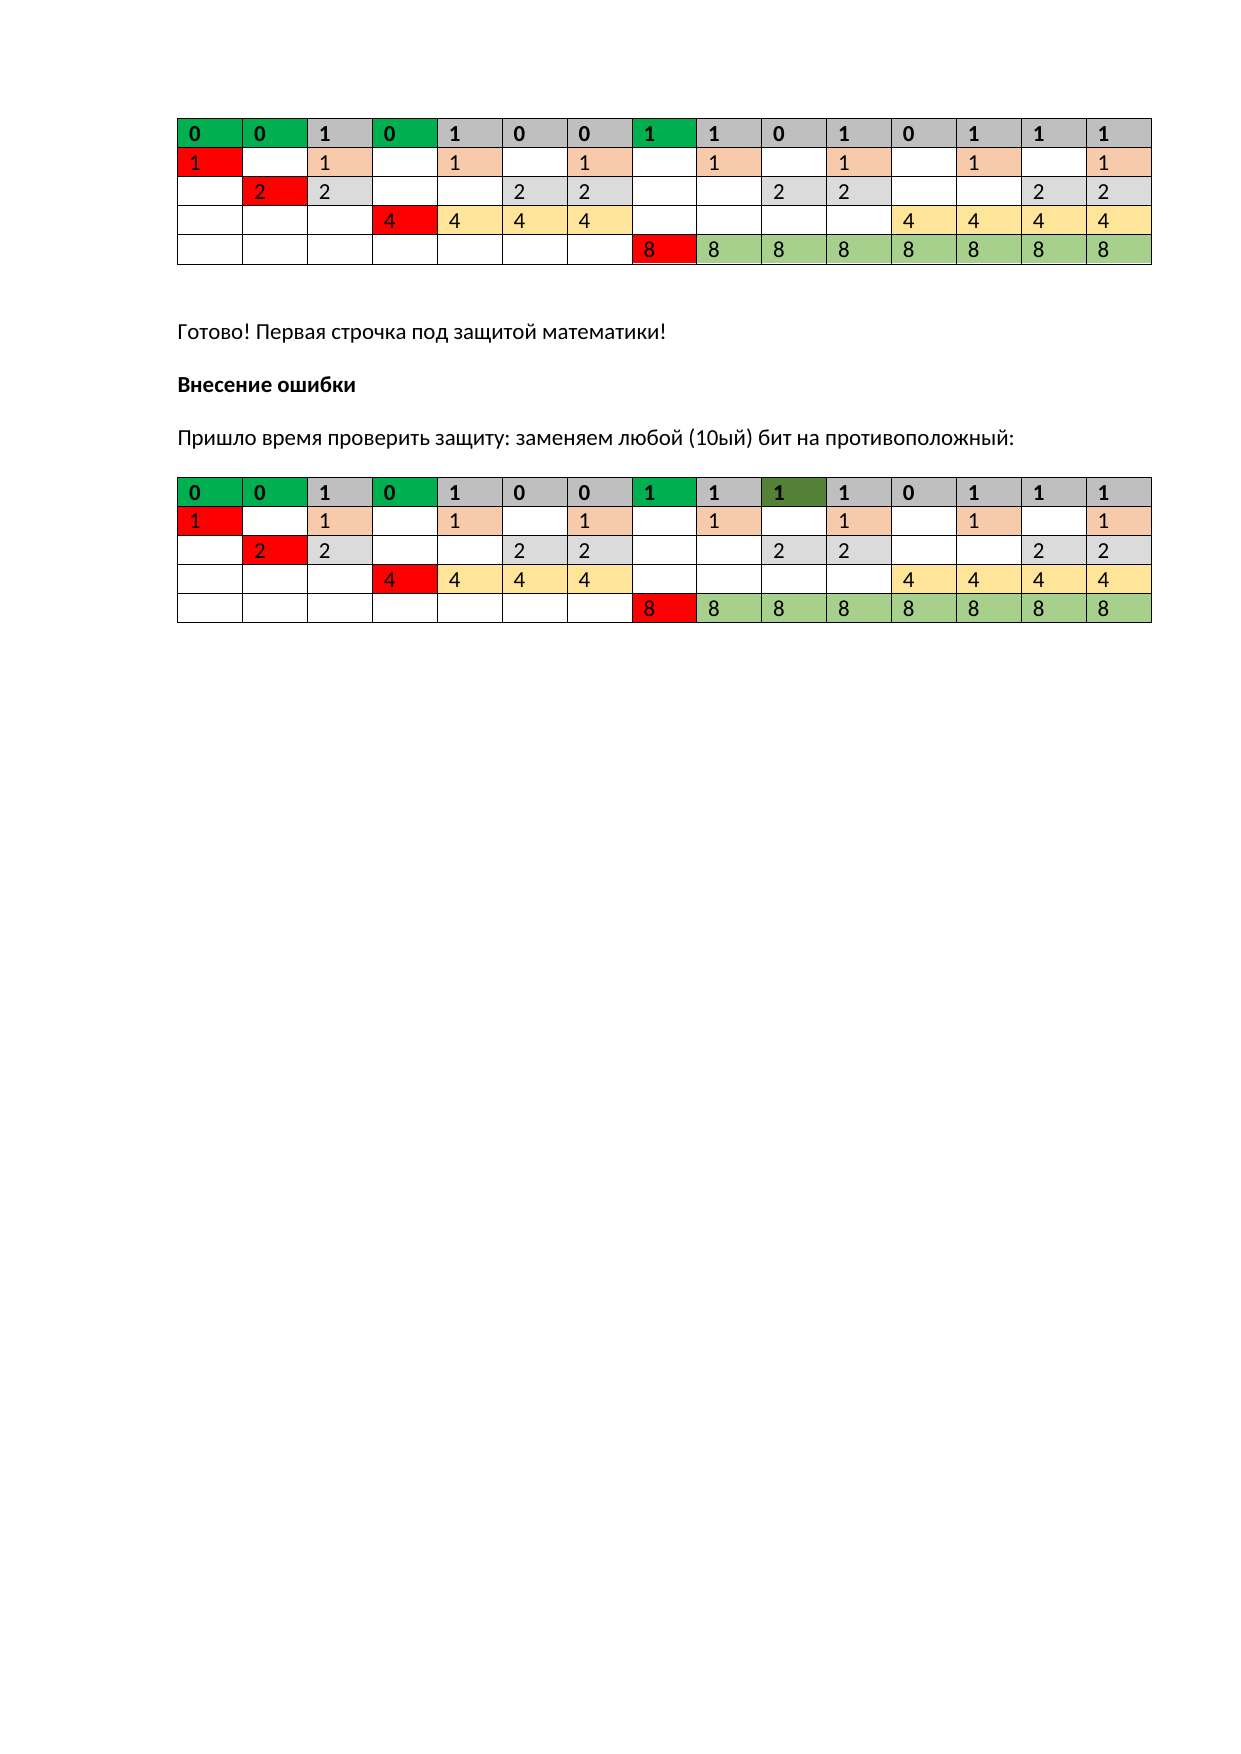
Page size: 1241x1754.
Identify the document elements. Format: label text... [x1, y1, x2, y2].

table_cell [373, 594, 437, 622]
table_cell [568, 594, 632, 622]
table_cell 4 [1022, 206, 1086, 234]
table_cell 1 [957, 148, 1021, 176]
table_cell [503, 594, 567, 622]
table_header 0 [373, 478, 437, 506]
table_header 1 [1022, 119, 1086, 147]
table_cell [503, 148, 567, 176]
table_cell 2 [762, 177, 826, 205]
table_cell 1 [957, 507, 1021, 535]
table_cell 2 [568, 177, 632, 205]
table_cell 4 [503, 565, 567, 593]
table_cell [308, 594, 372, 622]
table_header 0 [243, 119, 307, 147]
table_cell [568, 235, 632, 263]
table_cell 1 [697, 507, 761, 535]
table_cell [438, 536, 502, 564]
table_cell 4 [892, 565, 956, 593]
table_cell [178, 594, 242, 622]
table_cell [503, 235, 567, 263]
text Пришло время проверить защиту: заменяем любой (10ый) бит на противоположный: [177, 423, 1152, 452]
table_cell 8 [827, 235, 891, 263]
table_cell 4 [568, 565, 632, 593]
table_cell 2 [243, 536, 307, 564]
table_header 0 [762, 119, 826, 147]
table_header 0 [373, 119, 437, 147]
table_header 1 [633, 478, 696, 506]
table_cell 8 [892, 594, 956, 622]
table_cell 8 [1022, 235, 1086, 263]
table_cell 8 [827, 594, 891, 622]
table_cell [503, 507, 567, 535]
table_cell 2 [1022, 536, 1086, 564]
text Внесение ошибки [177, 371, 1152, 398]
table_cell [373, 177, 437, 205]
table_cell 8 [633, 235, 696, 263]
table_header 1 [438, 119, 502, 147]
table_cell 4 [957, 565, 1021, 593]
table_cell 8 [1087, 235, 1151, 263]
table_header 1 [957, 478, 1021, 506]
table_header 1 [1022, 478, 1086, 506]
table_cell 4 [373, 206, 437, 234]
table_cell 2 [1087, 536, 1151, 564]
table_header 0 [503, 119, 567, 147]
table_cell [243, 148, 307, 176]
table_cell [438, 177, 502, 205]
table_header 0 [568, 478, 632, 506]
table_cell [827, 206, 891, 234]
table_cell [762, 565, 826, 593]
table_header 0 [178, 478, 242, 506]
table_cell 2 [1087, 177, 1151, 205]
table_header 1 [308, 478, 372, 506]
table_cell [1022, 507, 1086, 535]
table_cell 1 [178, 507, 242, 535]
table_cell [178, 565, 242, 593]
table_cell [243, 565, 307, 593]
table_cell [633, 536, 696, 564]
table_cell 1 [1087, 148, 1151, 176]
table_cell 2 [308, 536, 372, 564]
table_cell 4 [503, 206, 567, 234]
table_header 1 [957, 119, 1021, 147]
table_cell [308, 206, 372, 234]
table_cell [633, 148, 696, 176]
table_header 0 [178, 119, 242, 147]
table_cell [762, 148, 826, 176]
table_cell 8 [697, 235, 761, 263]
table_cell [1022, 148, 1086, 176]
table_header 1 [697, 119, 761, 147]
table_cell 4 [438, 565, 502, 593]
table_cell 1 [308, 148, 372, 176]
table_cell [178, 235, 242, 263]
table_header 1 [762, 478, 826, 506]
text Готово! Первая строчка под защитой математики! [177, 317, 1152, 346]
table_header 1 [1087, 119, 1151, 147]
table_cell [697, 565, 761, 593]
table_header 0 [892, 478, 956, 506]
table_header 0 [243, 478, 307, 506]
table_cell [243, 507, 307, 535]
table_cell 2 [1022, 177, 1086, 205]
table_header 1 [308, 119, 372, 147]
table_cell [243, 235, 307, 263]
table_cell 8 [1087, 594, 1151, 622]
table_cell [373, 235, 437, 263]
table_cell [892, 148, 956, 176]
table_header 1 [697, 478, 761, 506]
table_cell [438, 235, 502, 263]
table_header 1 [1087, 478, 1151, 506]
table_header 0 [503, 478, 567, 506]
table_cell [892, 177, 956, 205]
table_cell 8 [957, 594, 1021, 622]
table_header 1 [827, 119, 891, 147]
table_cell 4 [1087, 565, 1151, 593]
table_cell 4 [1022, 565, 1086, 593]
table_cell [633, 206, 696, 234]
table_cell 2 [827, 536, 891, 564]
table_cell [373, 507, 437, 535]
table_cell 1 [1087, 507, 1151, 535]
table_cell [697, 536, 761, 564]
table_cell 2 [243, 177, 307, 205]
table_cell [178, 177, 242, 205]
table_cell 4 [373, 565, 437, 593]
table_cell 4 [957, 206, 1021, 234]
table_cell 4 [892, 206, 956, 234]
table_cell 8 [697, 594, 761, 622]
table_cell [243, 206, 307, 234]
table_cell 1 [827, 148, 891, 176]
table_cell 2 [568, 536, 632, 564]
table_header 1 [633, 119, 696, 147]
table_cell [243, 594, 307, 622]
table_cell 2 [503, 177, 567, 205]
table_cell 1 [568, 148, 632, 176]
table_cell 2 [308, 177, 372, 205]
table_cell [633, 565, 696, 593]
table_cell 8 [633, 594, 696, 622]
table_cell [308, 235, 372, 263]
table_header 0 [568, 119, 632, 147]
table_cell [697, 177, 761, 205]
table_header 1 [827, 478, 891, 506]
table_cell 1 [697, 148, 761, 176]
table_cell 2 [827, 177, 891, 205]
table_cell 1 [438, 507, 502, 535]
table_cell 8 [892, 235, 956, 263]
table_cell 8 [762, 235, 826, 263]
table_header 0 [892, 119, 956, 147]
table_header 1 [438, 478, 502, 506]
table_cell [373, 536, 437, 564]
table_cell 4 [568, 206, 632, 234]
table_cell [892, 536, 956, 564]
table_cell [373, 148, 437, 176]
table_cell 4 [1087, 206, 1151, 234]
table_cell 8 [957, 235, 1021, 263]
table_cell [762, 206, 826, 234]
table_cell [762, 507, 826, 535]
table_cell [178, 206, 242, 234]
table_cell 1 [438, 148, 502, 176]
table_cell [308, 565, 372, 593]
table_cell [633, 507, 696, 535]
table_cell [633, 177, 696, 205]
table_cell 4 [438, 206, 502, 234]
table_cell 1 [827, 507, 891, 535]
table_cell [957, 177, 1021, 205]
table_cell 1 [308, 507, 372, 535]
table_cell [438, 594, 502, 622]
table_cell 8 [762, 594, 826, 622]
table_cell [892, 507, 956, 535]
table_cell 2 [762, 536, 826, 564]
table_cell [957, 536, 1021, 564]
table_cell [697, 206, 761, 234]
table_cell [178, 536, 242, 564]
table_cell 8 [1022, 594, 1086, 622]
table_cell [827, 565, 891, 593]
table_cell 1 [568, 507, 632, 535]
table_cell 1 [178, 148, 242, 176]
table_cell 2 [503, 536, 567, 564]
